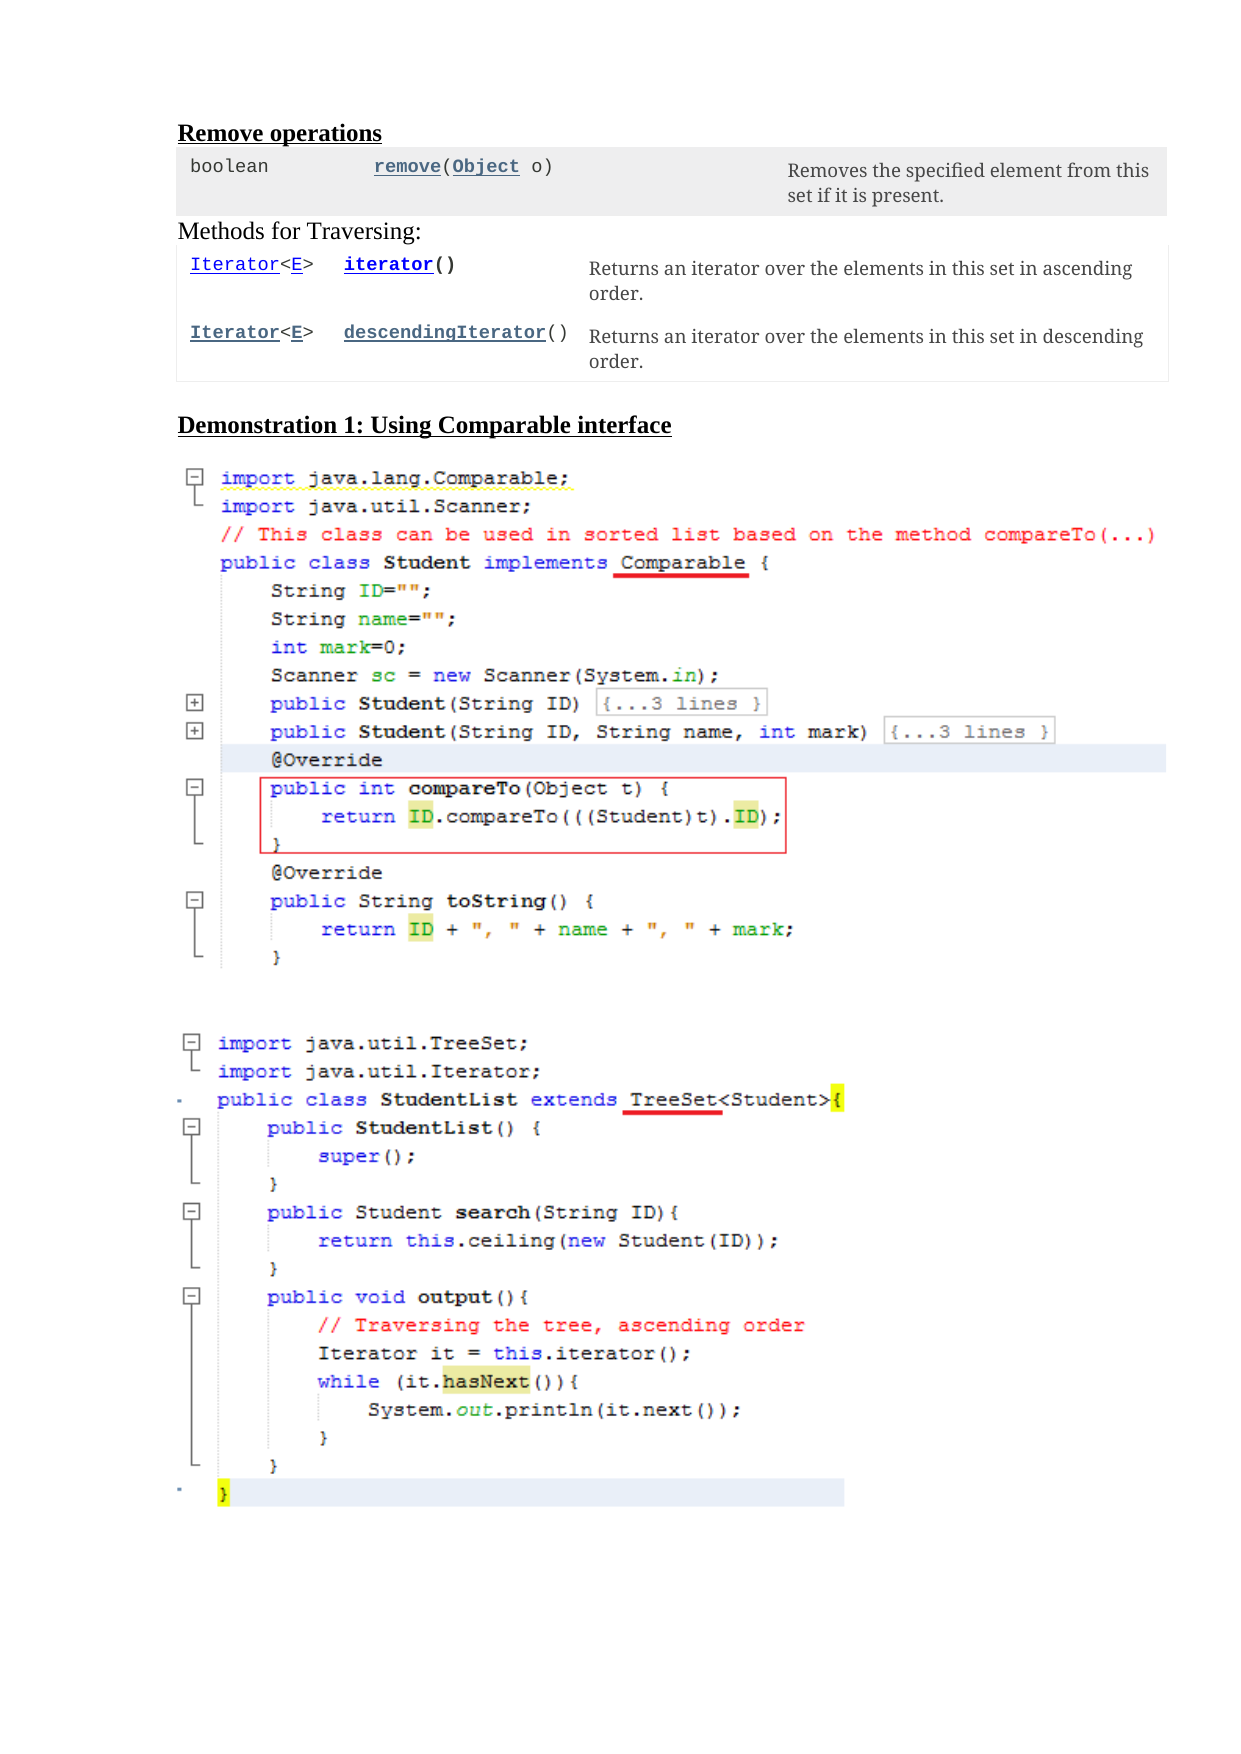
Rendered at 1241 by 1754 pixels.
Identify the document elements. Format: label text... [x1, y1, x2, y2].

table_header iterator() [334, 245, 576, 313]
text Remove operations [177, 118, 1152, 147]
picture [177, 1027, 845, 1510]
picture [177, 468, 1167, 970]
text Methods for Traversing: [177, 216, 1152, 245]
table_header remove​(Object o) [364, 147, 774, 215]
table_cell Returns an iterator over the elements in this set in descending order. [576, 313, 1168, 381]
table_header Removes the specified element from this set if it is present. [774, 147, 1166, 215]
text Demonstration 1: Using Comparable interface [177, 411, 1152, 439]
table_cell descendingIterator() [334, 313, 576, 381]
table_header Returns an iterator over the elements in this set in ascending order. [576, 245, 1168, 313]
table_header Iterator<E> [177, 245, 334, 313]
table_cell Iterator<E> [177, 313, 334, 381]
table_header boolean [177, 147, 364, 215]
